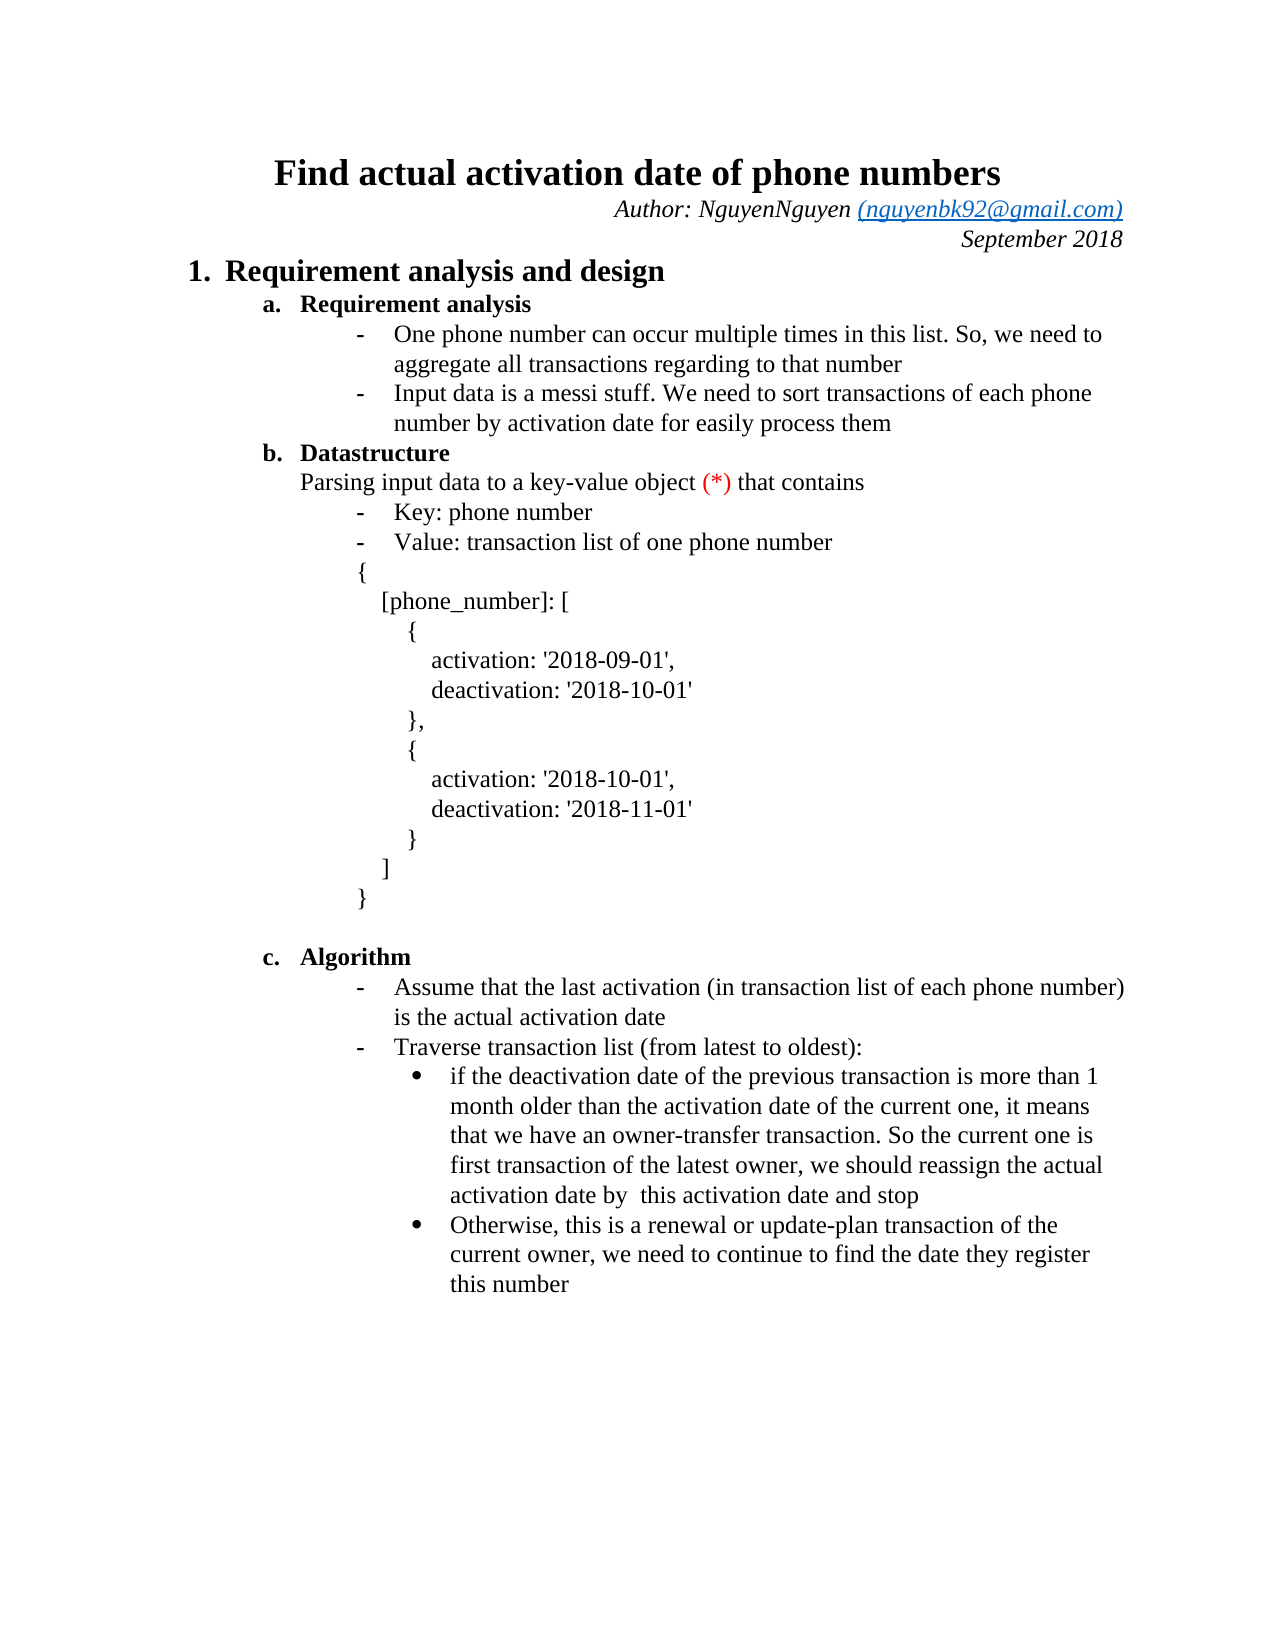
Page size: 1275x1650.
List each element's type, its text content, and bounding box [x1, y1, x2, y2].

list Assume that the last activation (in transaction list of each phone number) is the actual activation date [356, 971, 1125, 1031]
text September 2018 [150, 223, 1125, 252]
list Datastructure [262, 437, 1125, 467]
list Otherwise, this is a renewal or update-plan transaction of the current owner, we need to continue to find the date they register this number [412, 1209, 1125, 1298]
list Input data is a messi stuff. We need to sort transactions of each phone number by activation date for easily process them [356, 377, 1125, 437]
list Requirement analysis [262, 288, 1125, 318]
list if the deactivation date of the previous transaction is more than 1 month older than the activation date of the current one, it means that we have an owner-transfer transaction. So the current one is first transaction of the latest owner, we should reassign the actual activation date by this activation date and stop [412, 1060, 1125, 1209]
list Key: phone number [356, 496, 1125, 526]
text activation: '2018-09-01', [356, 645, 1125, 674]
text deactivation: '2018-10-01' [356, 674, 1125, 704]
list Algorithm [262, 942, 1125, 971]
list One phone number can occur multiple times in this list. So, we need to aggregate all transactions regarding to that number [356, 318, 1125, 377]
text deactivation: '2018-11-01' [356, 793, 1125, 823]
text Find actual activation date of phone numbers [150, 150, 1125, 193]
text { [356, 615, 1125, 645]
text }, [356, 704, 1125, 734]
text } [356, 882, 1125, 912]
text activation: '2018-10-01', [356, 763, 1125, 793]
text { [356, 734, 1125, 763]
text [phone_number]: [ [356, 585, 1125, 615]
text { [356, 556, 1125, 585]
list Parsing input data to a key-value object (*) that contains [300, 467, 1125, 496]
list Value: transaction list of one phone number [356, 526, 1125, 556]
list Requirement analysis and design [187, 252, 1125, 288]
text } [356, 823, 1125, 852]
list Traverse transaction list (from latest to oldest): [356, 1031, 1125, 1060]
text Author: NguyenNguyen (nguyenbk92@gmail.com) [150, 193, 1125, 223]
text ] [356, 852, 1125, 882]
